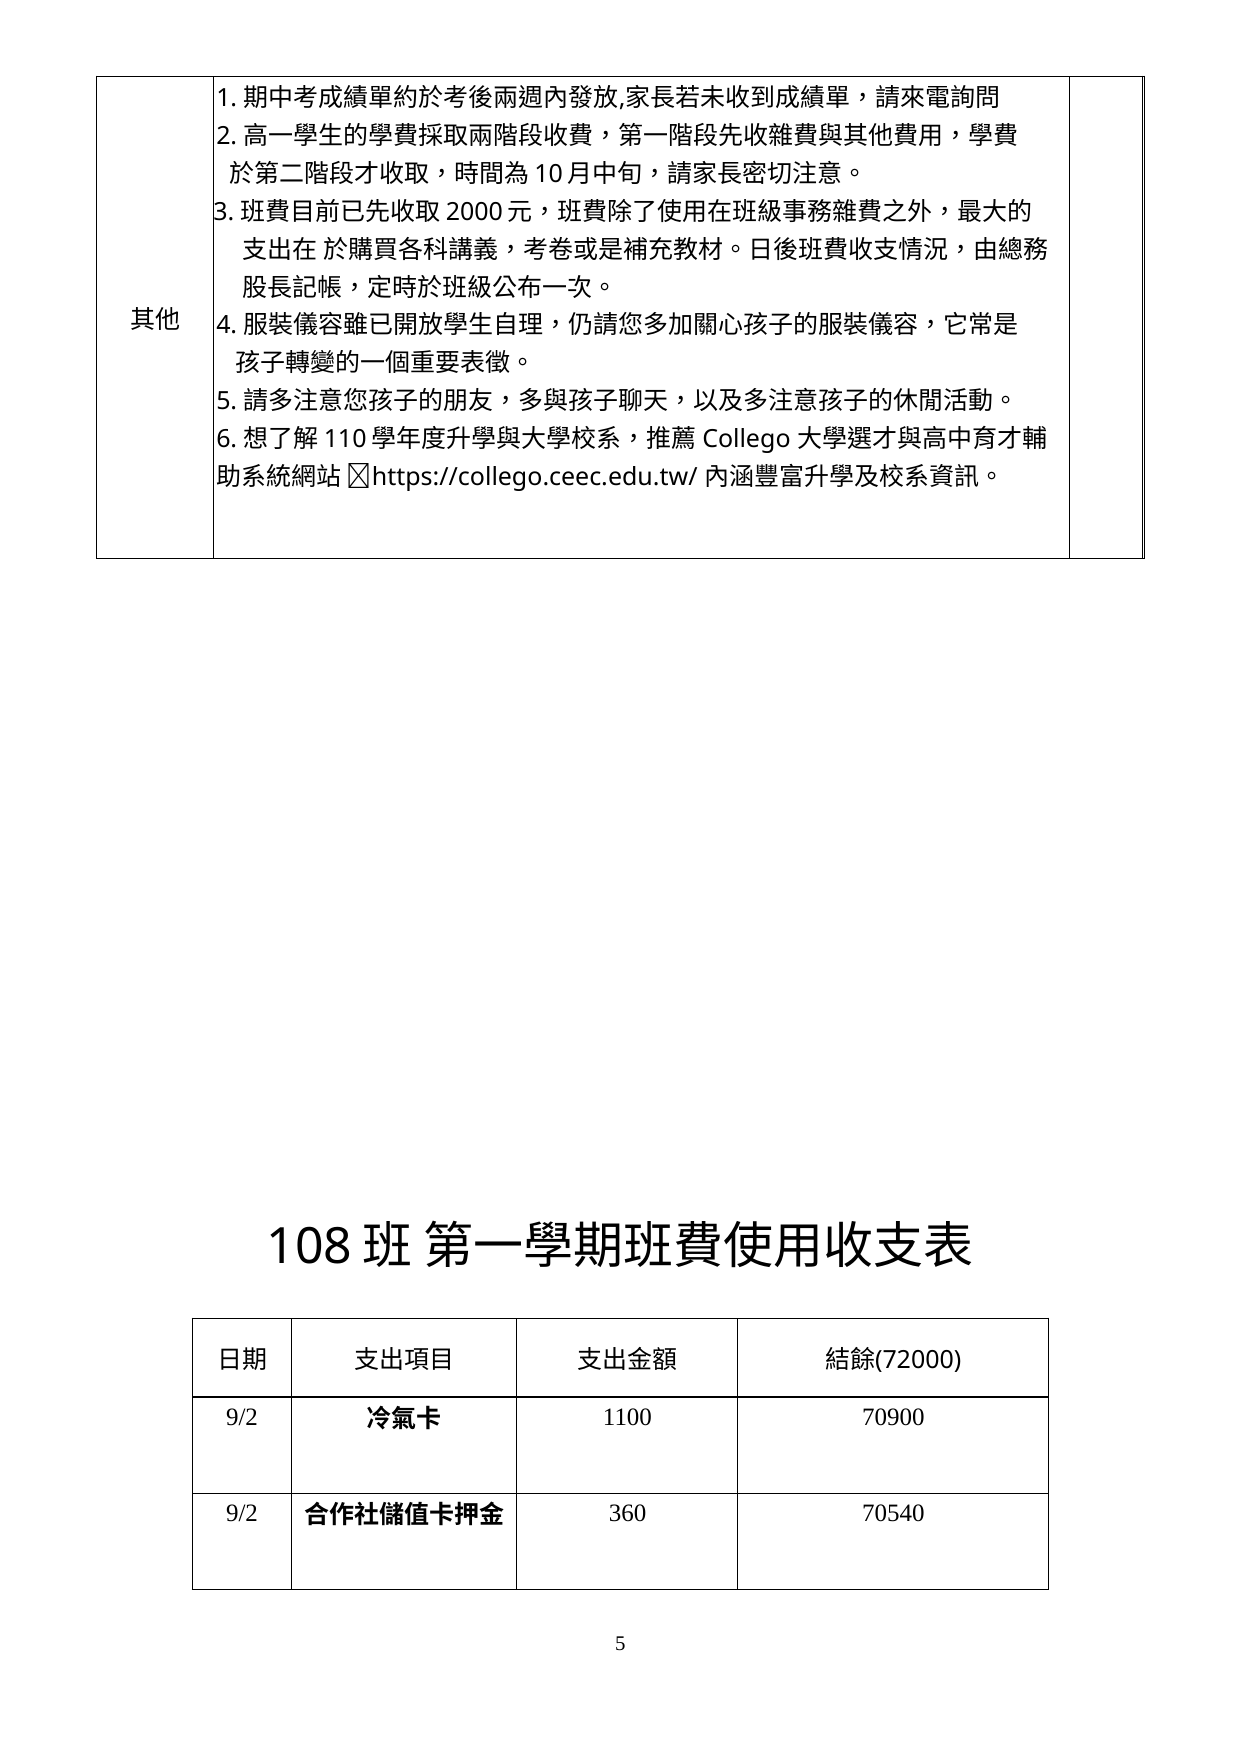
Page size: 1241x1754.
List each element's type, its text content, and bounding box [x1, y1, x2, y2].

text 108班 第一學期班費使用收支表 [75, 1204, 1165, 1279]
table_cell [1070, 77, 1142, 558]
table_cell 9/2 [193, 1494, 291, 1588]
table_cell 1. 期中考成績單約於考後兩週內發放,家長若未收到成績單，請來電詢問 2. 高一學生的學費採取兩階段收費，第一階段先收雜費與其他費用，學費 於第二階段才收取，時間為10月中旬，請家長密切注意。 3. 班費目前已先收取2000元，班費除了使用在班級事務雜費之外，最大的 支出在 於購買各科講義，考卷或是補充教材。日後班費收支情況，由總務股長記帳，定時於班級公布一次。 4. 服裝儀容雖已開放學生自理，仍請您多加關心孩子的服裝儀容，它常是 孩子轉變的一個重要表徵。 5. 請多注意您孩子的朋友，多與孩子聊天，以及多注意孩子的休閒活動。 6. 想了解110學年度升學與大學校系，推薦 Collego 大學選才與高中育才輔助系統網站 https://collego.ceec.edu.tw/ 內涵豐富升學及校系資訊。 [214, 77, 1069, 558]
table_header 支出項目 [292, 1319, 516, 1396]
table_header 支出金額 [517, 1319, 737, 1396]
table_cell 70540 [738, 1494, 1048, 1588]
table_header 日期 [193, 1319, 291, 1396]
table_cell 合作社儲值卡押金 [292, 1494, 516, 1588]
table_cell 1100 [517, 1398, 737, 1492]
table_cell 360 [517, 1494, 737, 1588]
table_cell 70900 [738, 1398, 1048, 1492]
table_cell 冷氣卡 [292, 1398, 516, 1492]
table_header 結餘(72000) [738, 1319, 1048, 1396]
table_cell 9/2 [193, 1398, 291, 1492]
table_cell 其他 [97, 77, 213, 558]
